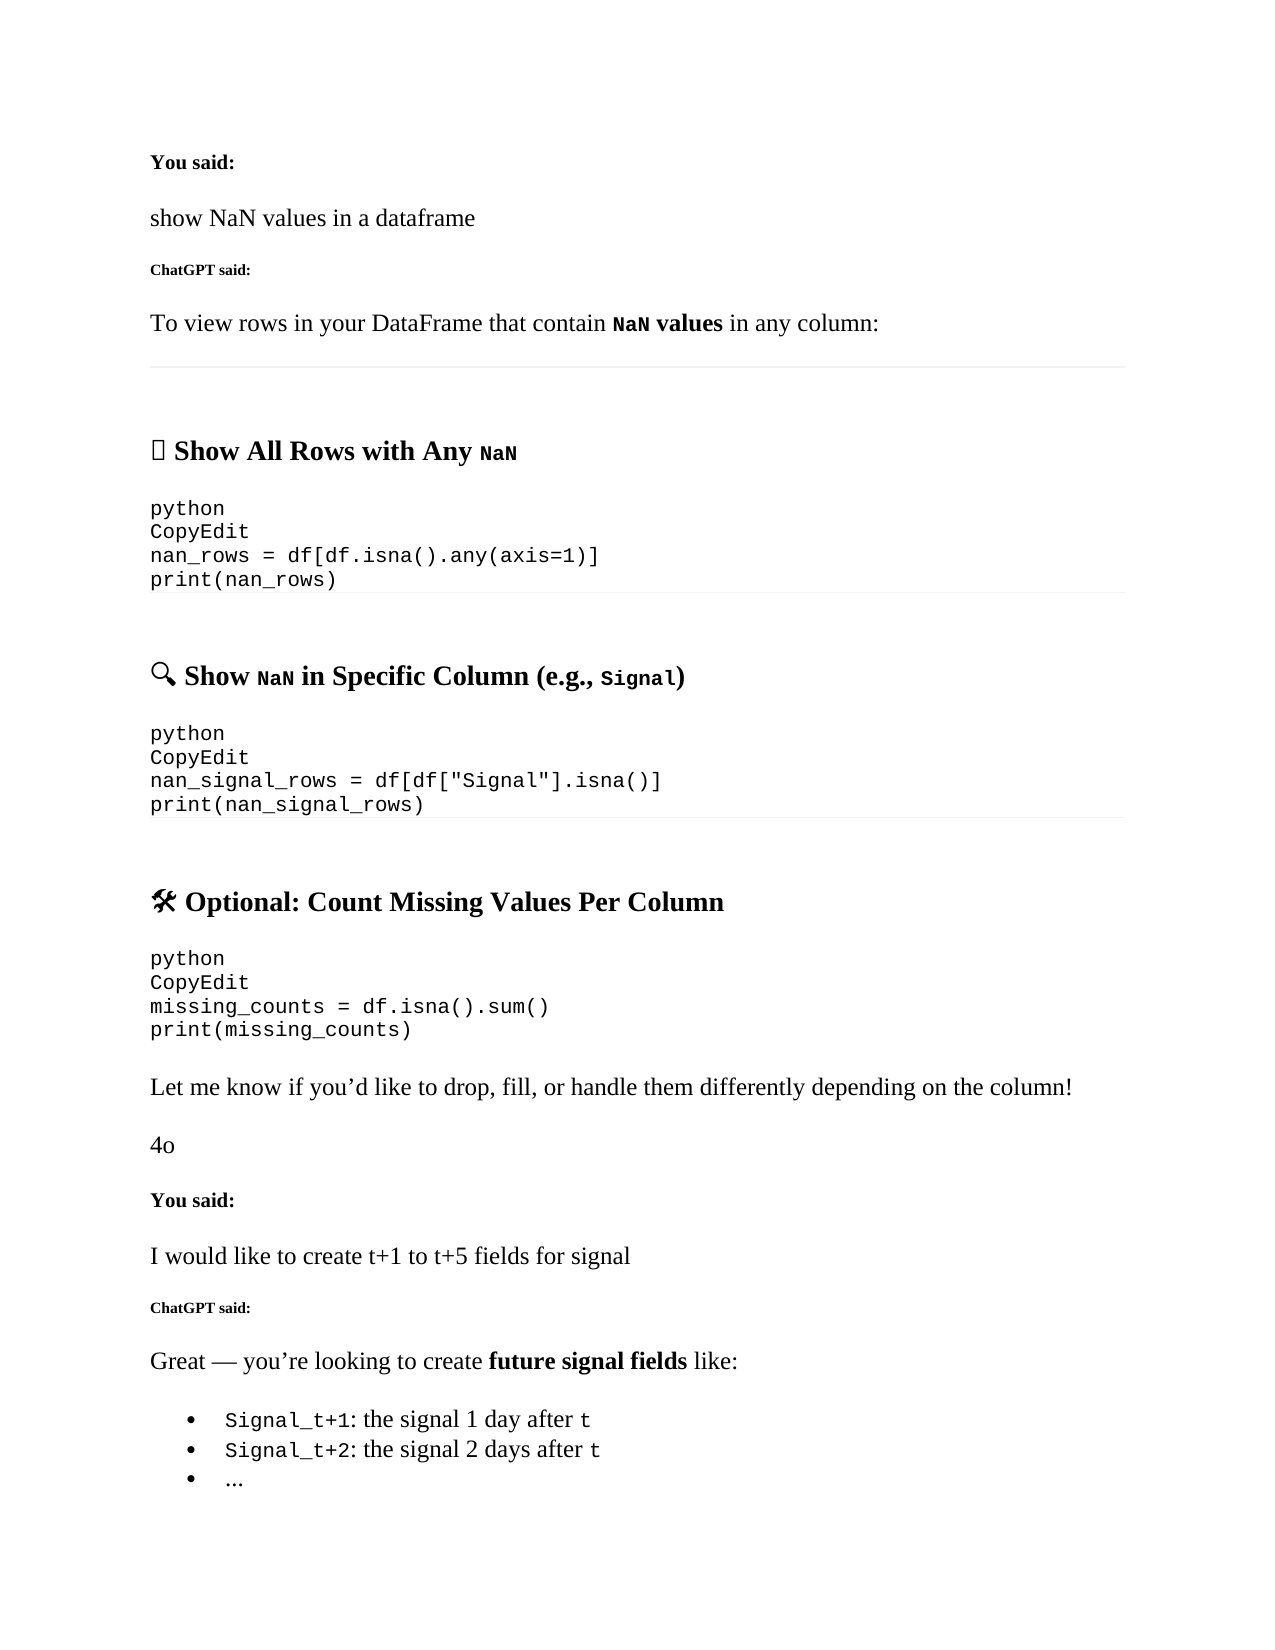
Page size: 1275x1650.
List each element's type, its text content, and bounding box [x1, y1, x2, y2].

text To view rows in your DataFrame that contain NaN values in any column: [150, 308, 1125, 338]
text You said: [150, 150, 1125, 174]
text ChatGPT said: [150, 1299, 1125, 1317]
list Signal_t+2: the signal 2 days after t [187, 1434, 1125, 1463]
text python [150, 948, 1125, 972]
text python [150, 498, 1125, 521]
text ChatGPT said: [150, 261, 1125, 279]
text nan_signal_rows = df[df["Signal"].isna()] [150, 770, 1125, 794]
text missing_counts = df.isna().sum() [150, 996, 1125, 1019]
text python [150, 723, 1125, 747]
text print(nan_signal_rows) [150, 794, 1125, 817]
text CopyEdit [150, 521, 1125, 545]
text nan_rows = df[df.isna().any(axis=1)] [150, 545, 1125, 569]
text 4o [150, 1130, 1125, 1159]
list Signal_t+1: the signal 1 day after t [187, 1404, 1125, 1434]
text Great — you’re looking to create future signal fields like: [150, 1346, 1125, 1375]
text CopyEdit [150, 747, 1125, 770]
text 🛠 Optional: Count Missing Values Per Column [150, 881, 1125, 919]
text CopyEdit [150, 972, 1125, 996]
text 🔍 Show NaN in Specific Column (e.g., Signal) [150, 656, 1125, 694]
text I would like to create t+1 to t+5 fields for signal [150, 1241, 1125, 1270]
text print(nan_rows) [150, 569, 1125, 592]
text ✅ Show All Rows with Any NaN [150, 430, 1125, 468]
text Let me know if you’d like to drop, fill, or handle them differently depending on the column! [150, 1072, 1125, 1101]
list ... [187, 1463, 1125, 1492]
text show NaN values in a dataframe [150, 203, 1125, 232]
text print(missing_counts) [150, 1019, 1125, 1043]
text You said: [150, 1188, 1125, 1212]
